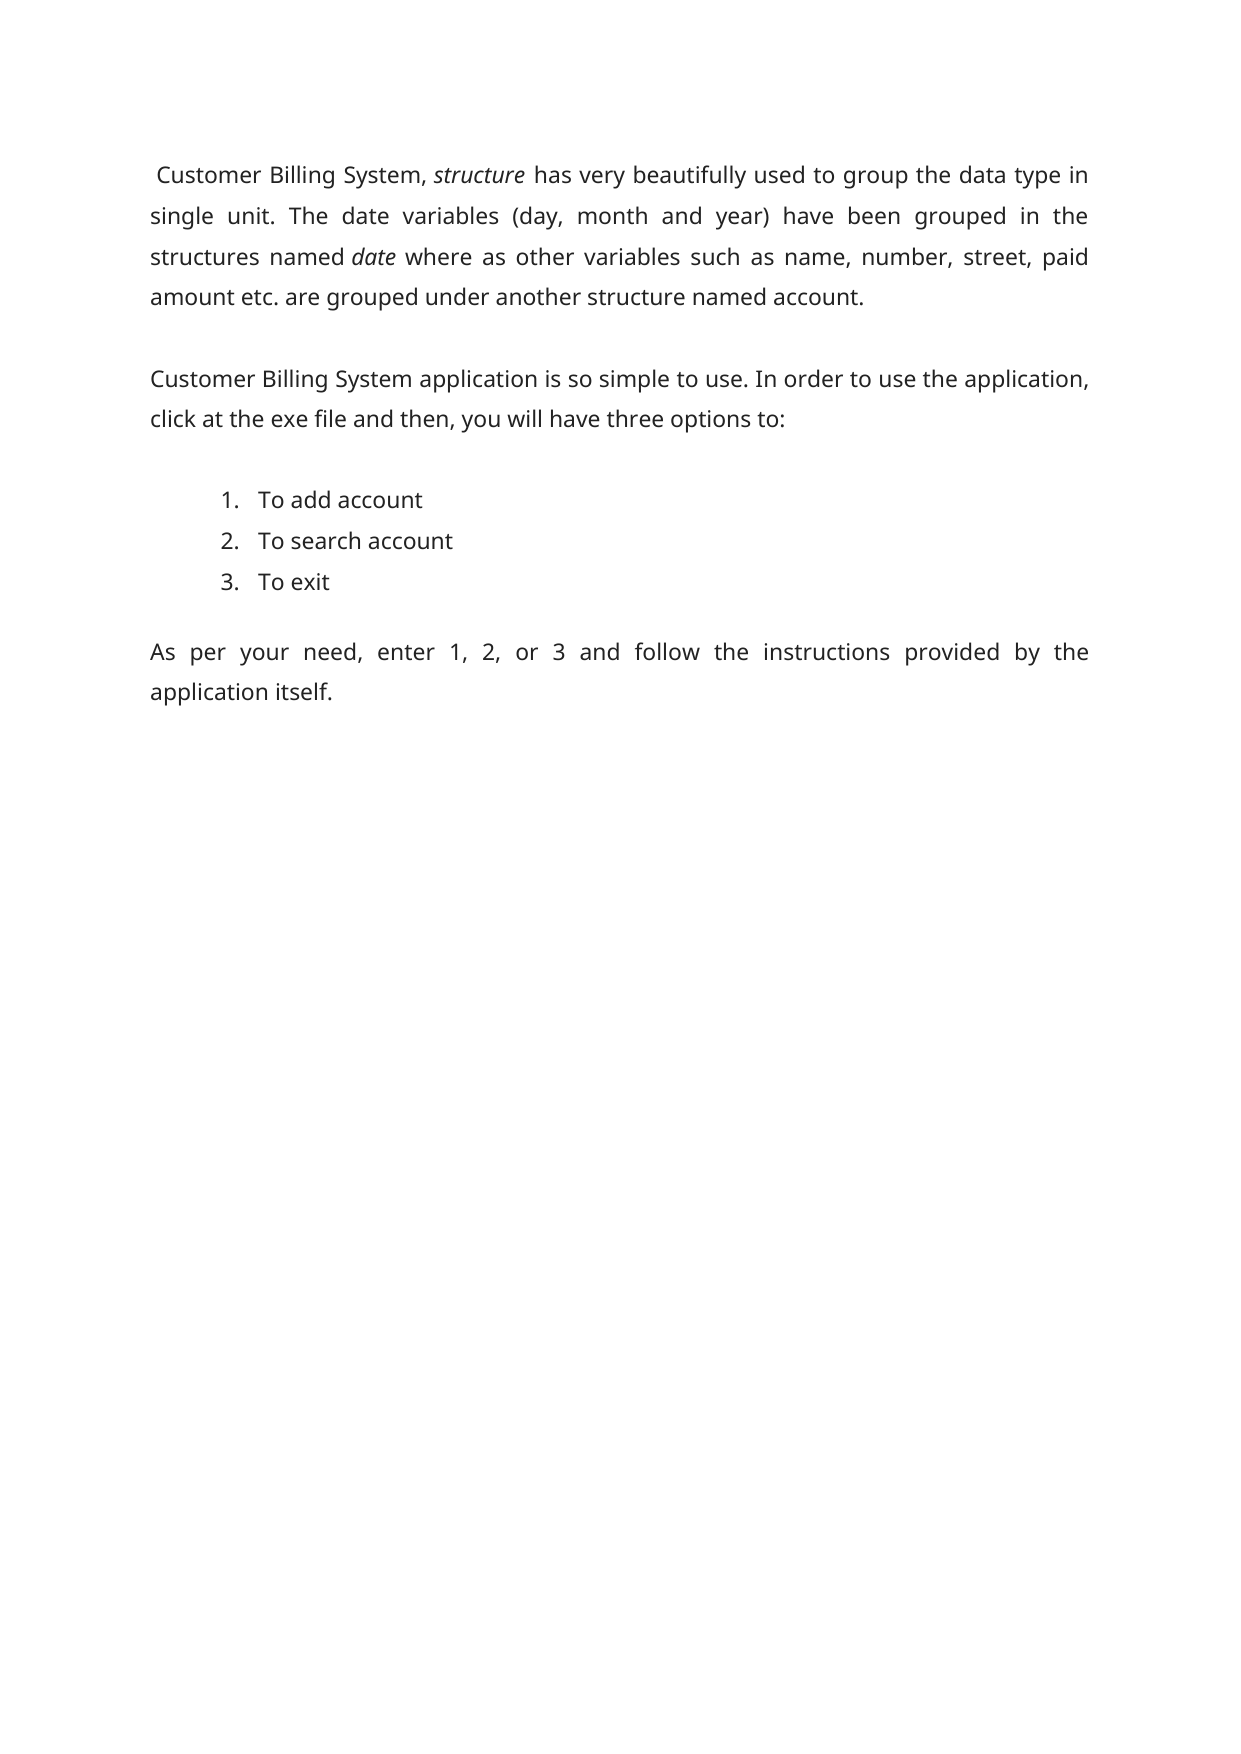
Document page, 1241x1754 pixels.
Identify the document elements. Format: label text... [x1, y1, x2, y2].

list To search account [220, 516, 1090, 556]
list To add account [220, 475, 1090, 516]
list To exit [220, 556, 1090, 597]
text As per your need, enter 1, 2, or 3 and follow the instructions provided by the application itself. [150, 626, 1090, 707]
text Customer Billing System application is so simple to use. In order to use the application, click at the exe file and then, you will have three options to: [150, 353, 1090, 434]
text Customer Billing System, structure has very beautifully used to group the data type in single unit. The date variables (day, month and year) have been grouped in the structures named date where as other variables such as name, number, street, paid amount etc. are grouped under another structure named account. [150, 150, 1090, 312]
